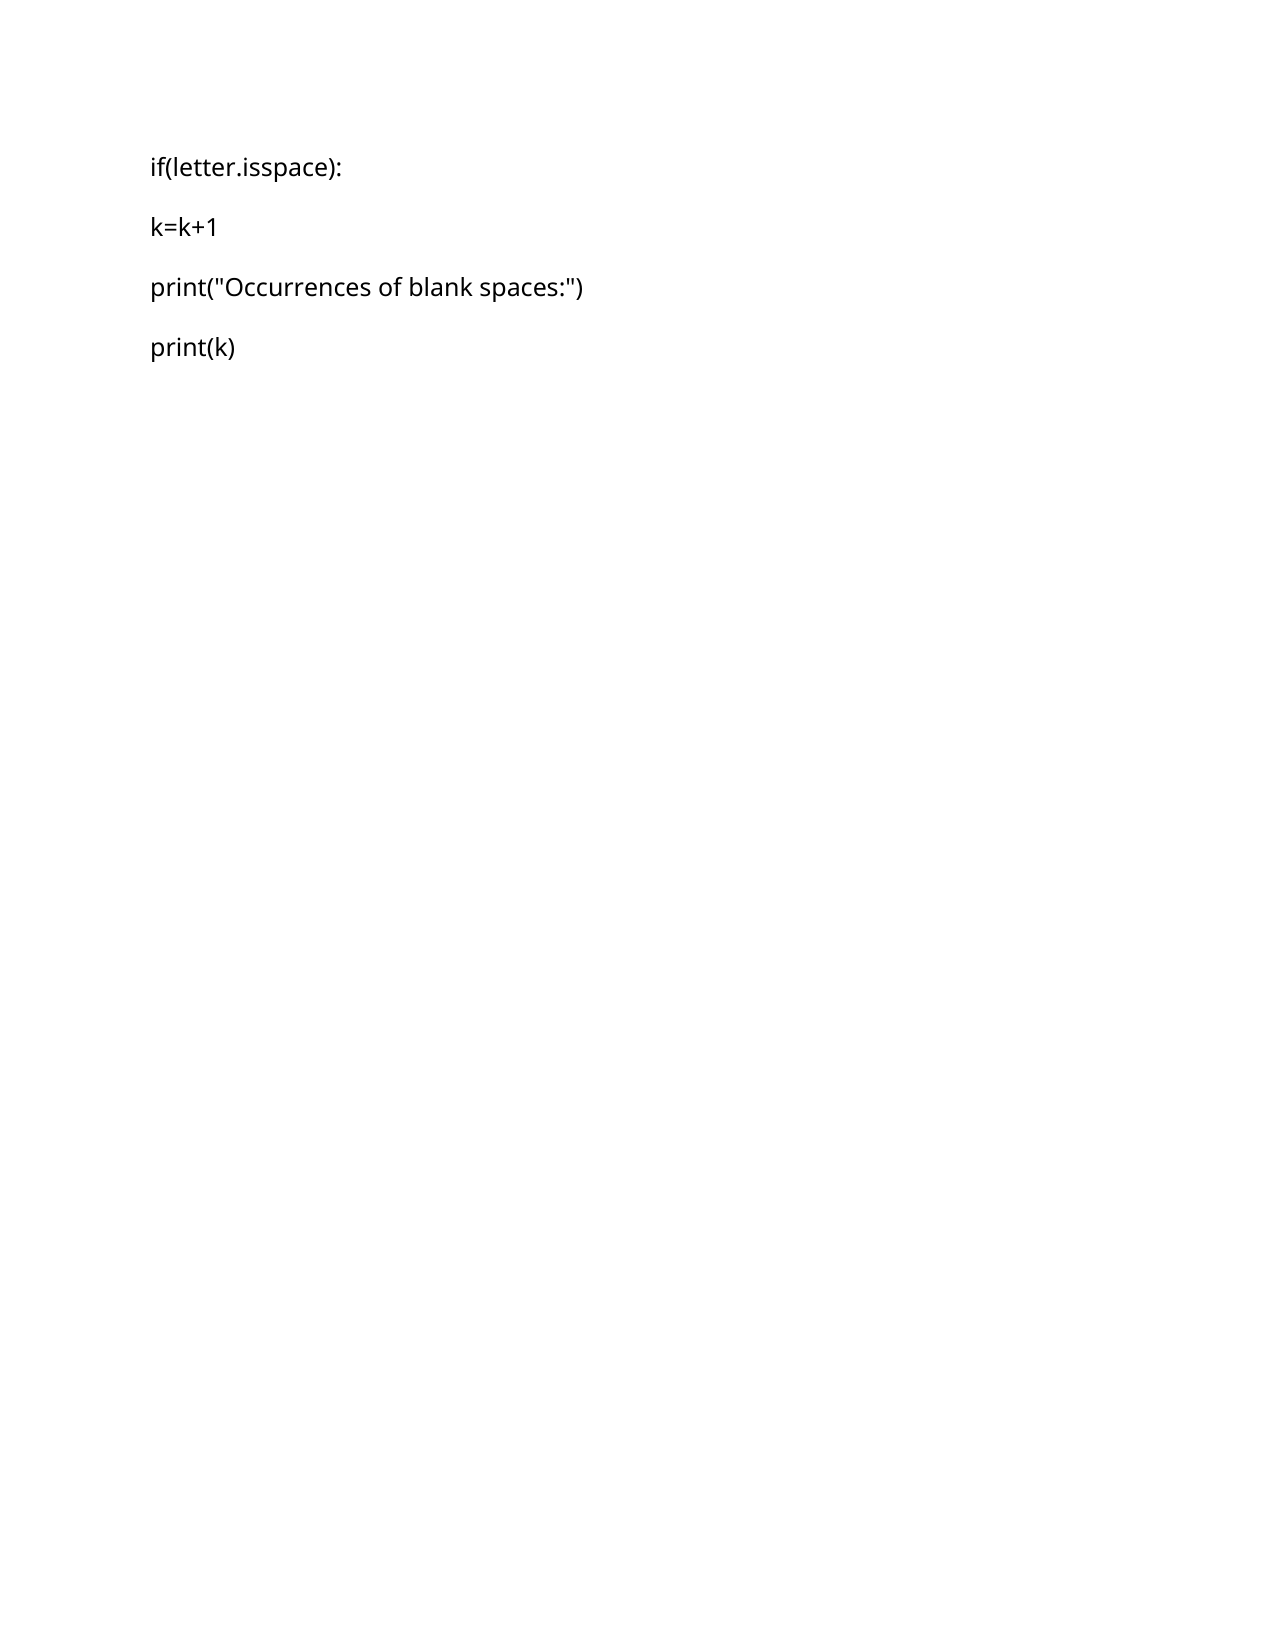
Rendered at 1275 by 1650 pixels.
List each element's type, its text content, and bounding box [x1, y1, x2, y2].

text print(k) [150, 330, 1125, 364]
text print("Occurrences of blank spaces:") [150, 270, 1125, 304]
text if(letter.isspace): [150, 150, 1125, 184]
text k=k+1 [150, 210, 1125, 244]
